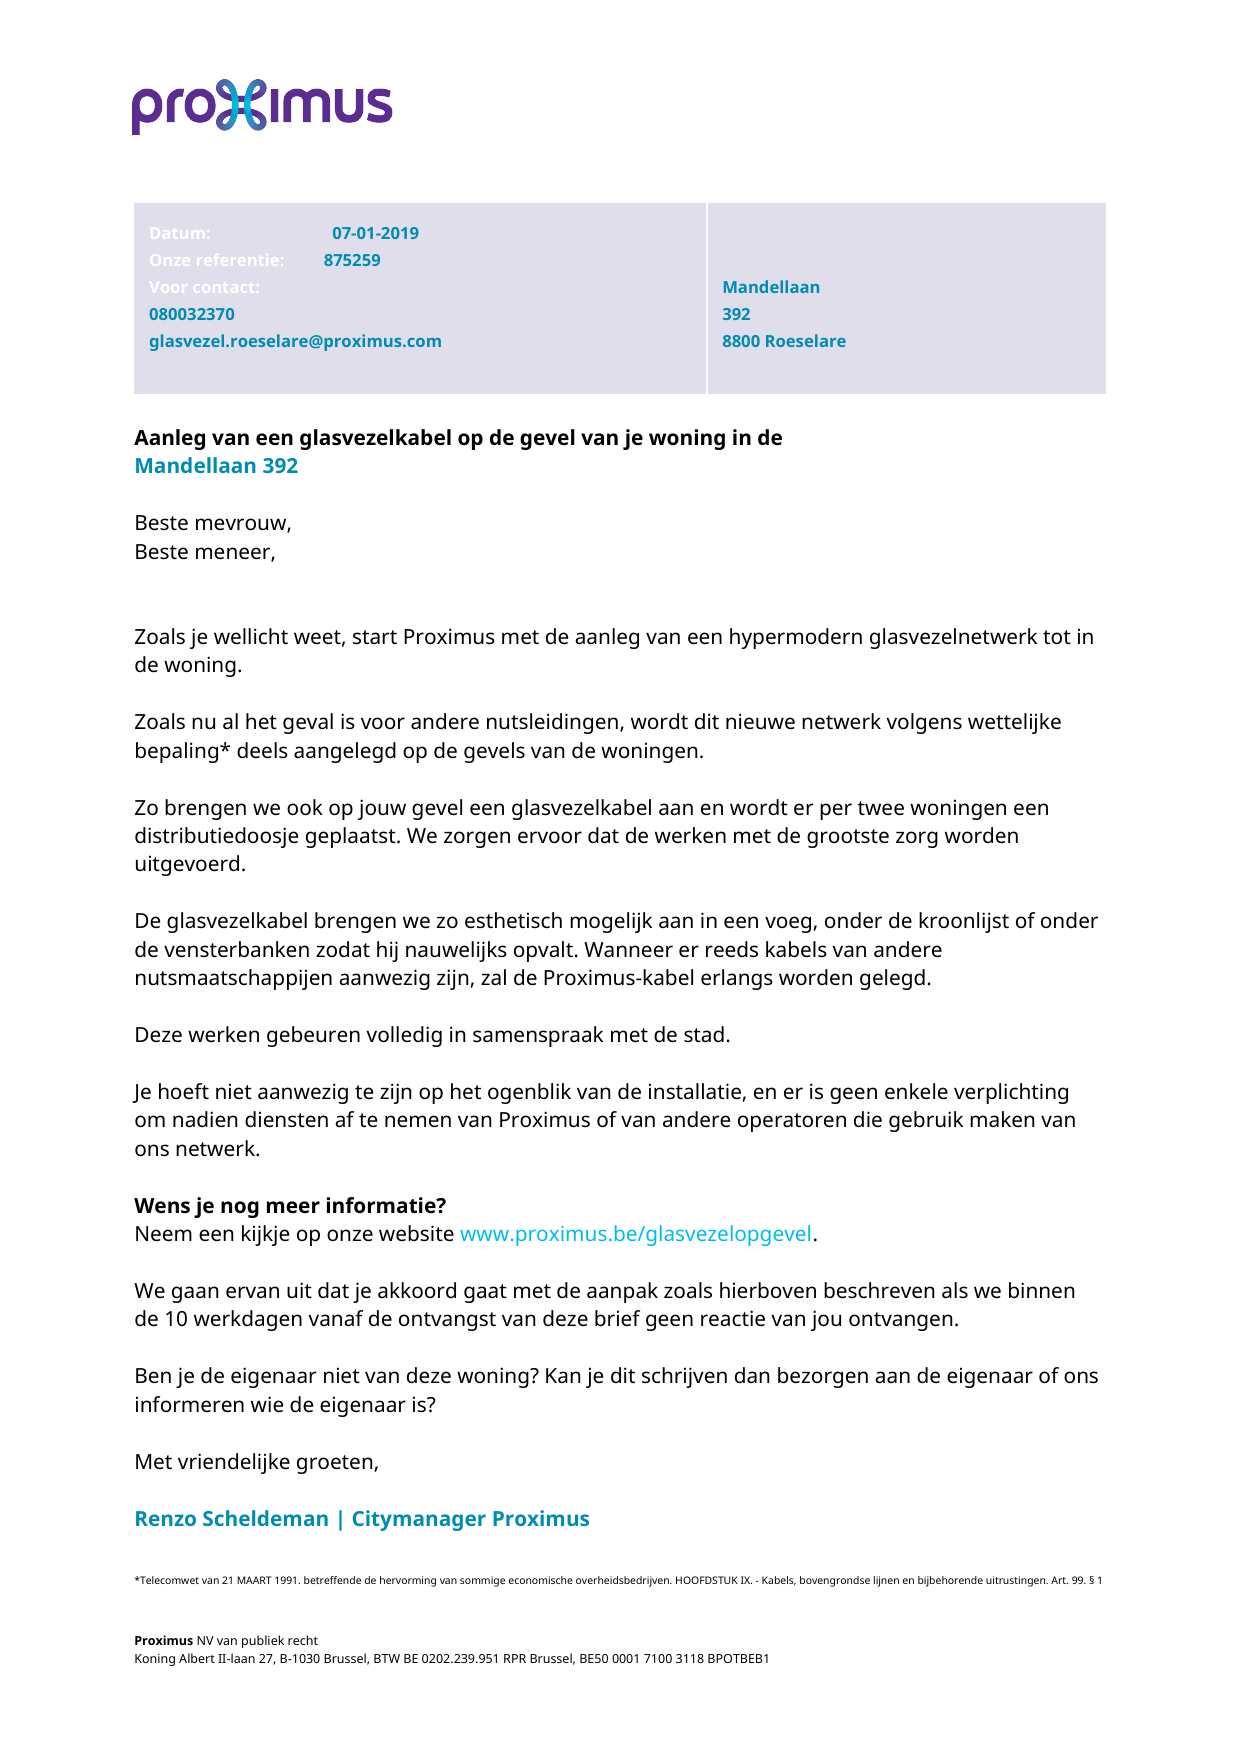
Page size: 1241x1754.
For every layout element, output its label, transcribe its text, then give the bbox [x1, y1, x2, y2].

text Zo brengen we ook op jouw gevel een glasvezelkabel aan en wordt er per twee woningen een distributiedoosje geplaatst. We zorgen ervoor dat de werken met de grootste zorg worden uitgevoerd. [134, 793, 1106, 878]
text Zoals nu al het geval is voor andere nutsleidingen, wordt dit nieuwe netwerk volgens wettelijke bepaling* deels aangelegd op de gevels van de woningen. [134, 707, 1106, 764]
text Beste meneer, [134, 537, 1106, 565]
text De glasvezelkabel brengen we zo esthetisch mogelijk aan in een voeg, onder de kroonlijst of onder de vensterbanken zodat hij nauwelijks opvalt. Wanneer er reeds kabels van andere nutsmaatschappijen aanwezig zijn, zal de Proximus-kabel erlangs worden gelegd. [134, 906, 1106, 992]
text Mandellaan 392 [134, 451, 1106, 480]
table_header Datum: 07-01-2019 Onze referentie: 875259 Voor contact: 080032370 glasvezel.roeselare@proximus.com [134, 203, 706, 394]
table_header Mandellaan 392 8800 Roeselare [708, 203, 1106, 394]
text Zoals je wellicht weet, start Proximus met de aanleg van een hypermodern glasvezelnetwerk tot in de woning. [134, 622, 1106, 679]
text Met vriendelijke groeten, [134, 1447, 1106, 1475]
text We gaan ervan uit dat je akkoord gaat met de aanpak zoals hierboven beschreven als we binnen de 10 werkdagen vanaf de ontvangst van deze brief geen reactie van jou ontvangen. [134, 1276, 1106, 1333]
text Je hoeft niet aanwezig te zijn op het ogenblik van de installatie, en er is geen enkele verplichting om nadien diensten af te nemen van Proximus of van andere operatoren die gebruik maken van ons netwerk. [134, 1077, 1106, 1162]
text Neem een kijkje op onze website www.proximus.be/glasvezelopgevel. [134, 1219, 1106, 1248]
text Ben je de eigenaar niet van deze woning? Kan je dit schrijven dan bezorgen aan de eigenaar of ons informeren wie de eigenaar is? [134, 1361, 1106, 1418]
text Deze werken gebeuren volledig in samenspraak met de stad. [134, 1020, 1106, 1049]
picture [0, 0, 1241, 149]
text Renzo Scheldeman | Citymanager Proximus [134, 1504, 1106, 1532]
text Wens je nog meer informatie? [134, 1191, 1106, 1219]
text Beste mevrouw, [134, 508, 1106, 537]
text Aanleg van een glasvezelkabel op de gevel van je woning in de [134, 423, 1106, 451]
text *Telecomwet van 21 MAART 1991. betreffende de hervorming van sommige economische overheidsbedrijven. HOOFDSTUK IX. - Kabels, bovengrondse lijnen en bijbehorende uitrustingen. Art. 99. § 1 [134, 1561, 1106, 1588]
